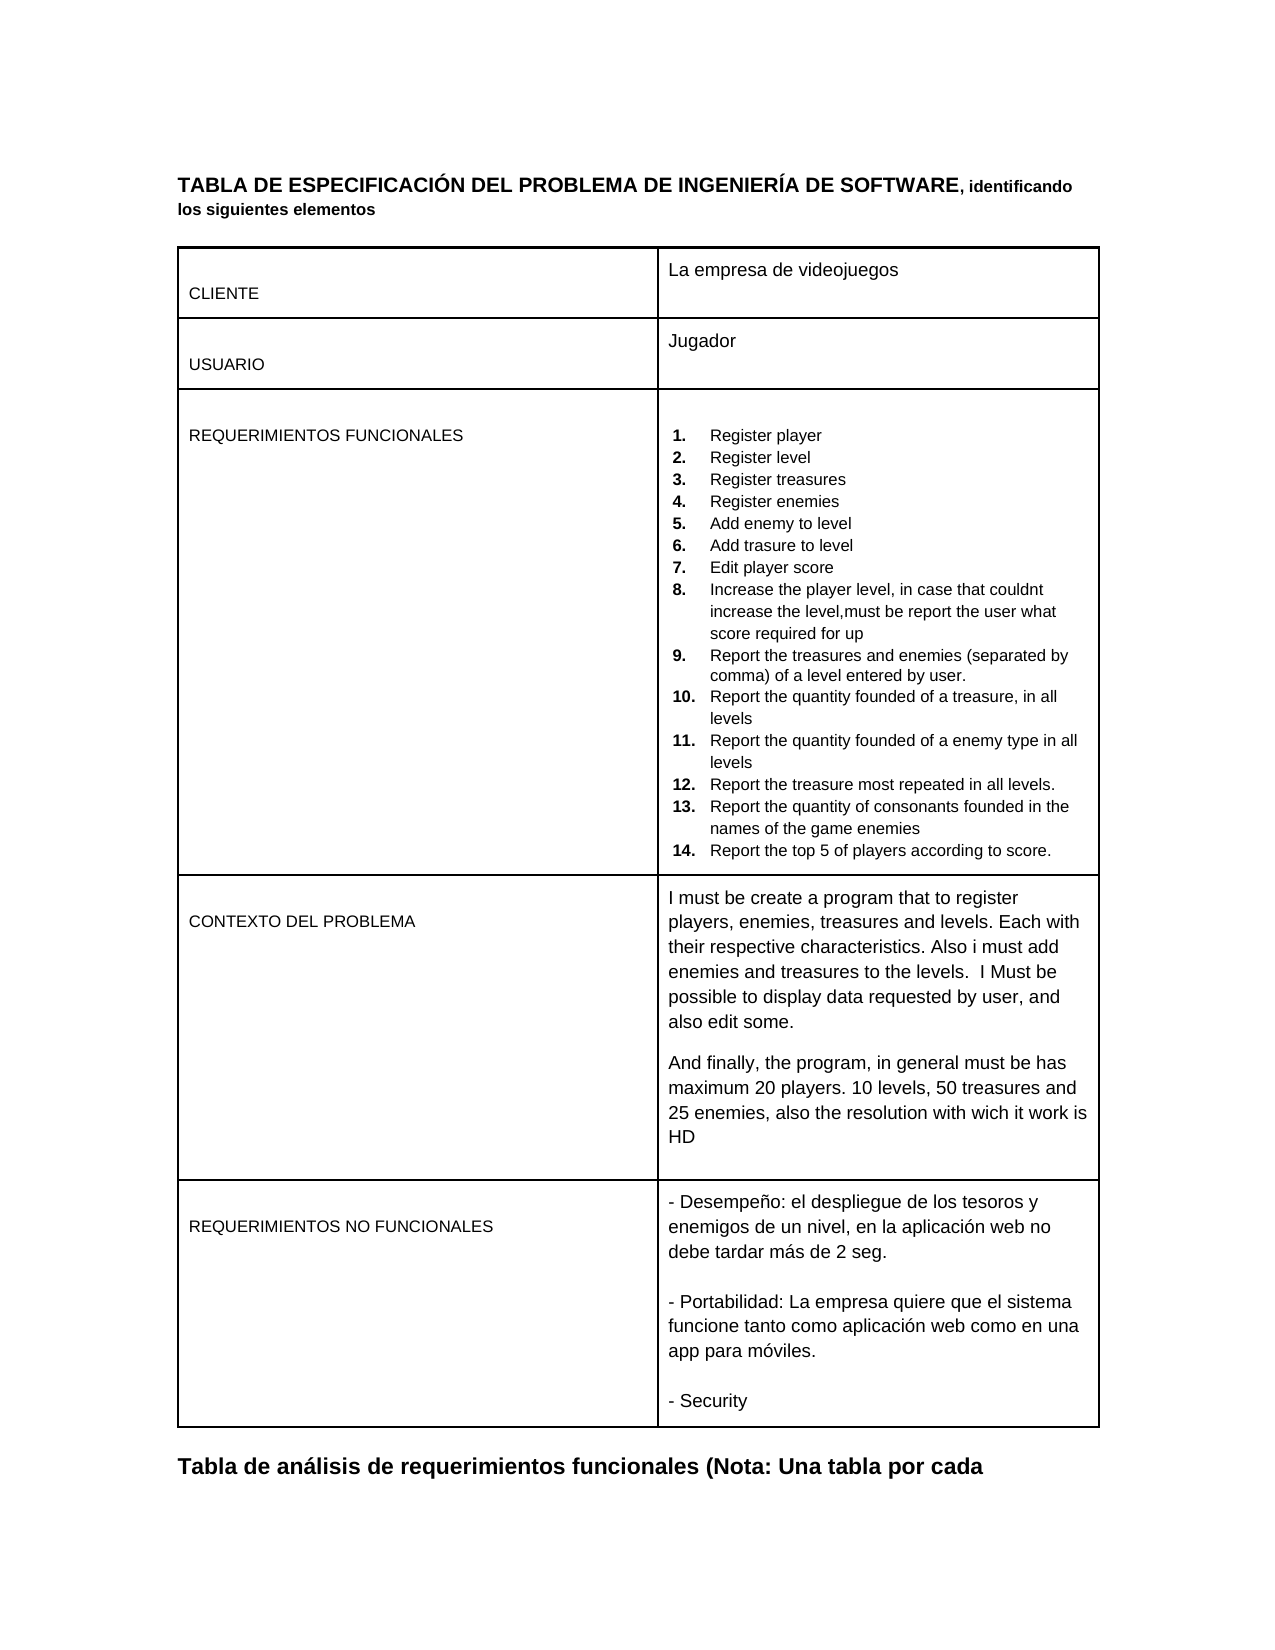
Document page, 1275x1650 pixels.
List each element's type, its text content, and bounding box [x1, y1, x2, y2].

table_cell I must be create a program that to register players, enemies, treasures and levels. Each with their respective characteristics. Also i must add enemies and treasures to the levels. I Must be possible to display data requested by user, and also edit some. And finally, the program, in general must be has maximum 20 players. 10 levels, 50 treasures and 25 enemies, also the resolution with wich it work is HD [659, 876, 1098, 1179]
table_cell - Desempeño: el despliegue de los tesoros y enemigos de un nivel, en la aplicación web no debe tardar más de 2 seg. - Portabilidad: La empresa quiere que el sistema funcione tanto como aplicación web como en una app para móviles. - Security [659, 1181, 1098, 1426]
table_cell REQUERIMIENTOS NO FUNCIONALES [179, 1181, 657, 1426]
table_header CLIENTE [179, 249, 657, 317]
text TABLA DE ESPECIFICACIÓN DEL PROBLEMA DE INGENIERÍA DE SOFTWARE, identificando los siguientes elementos [177, 173, 1098, 218]
table_cell CONTEXTO DEL PROBLEMA [179, 876, 657, 1179]
table_cell Jugador [659, 319, 1098, 388]
table_cell REQUERIMIENTOS FUNCIONALES [179, 390, 657, 874]
table_cell USUARIO [179, 319, 657, 388]
table_cell Register player Register level Register treasures Register enemies Add enemy to level Add trasure to level Edit player score Increase the player level, in case that couldnt increase the level,must be report the user what score required for up Report the treasures and enemies (separated by comma) of a level entered by user. Report the quantity founded of a treasure, in all levels Report the quantity founded of a enemy type in all levels Report the treasure most repeated in all levels. Report the quantity of consonants founded in the names of the game enemies Report the top 5 of players according to score. [659, 390, 1098, 874]
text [177, 1453, 1098, 1479]
table_header La empresa de videojuegos [659, 249, 1098, 317]
